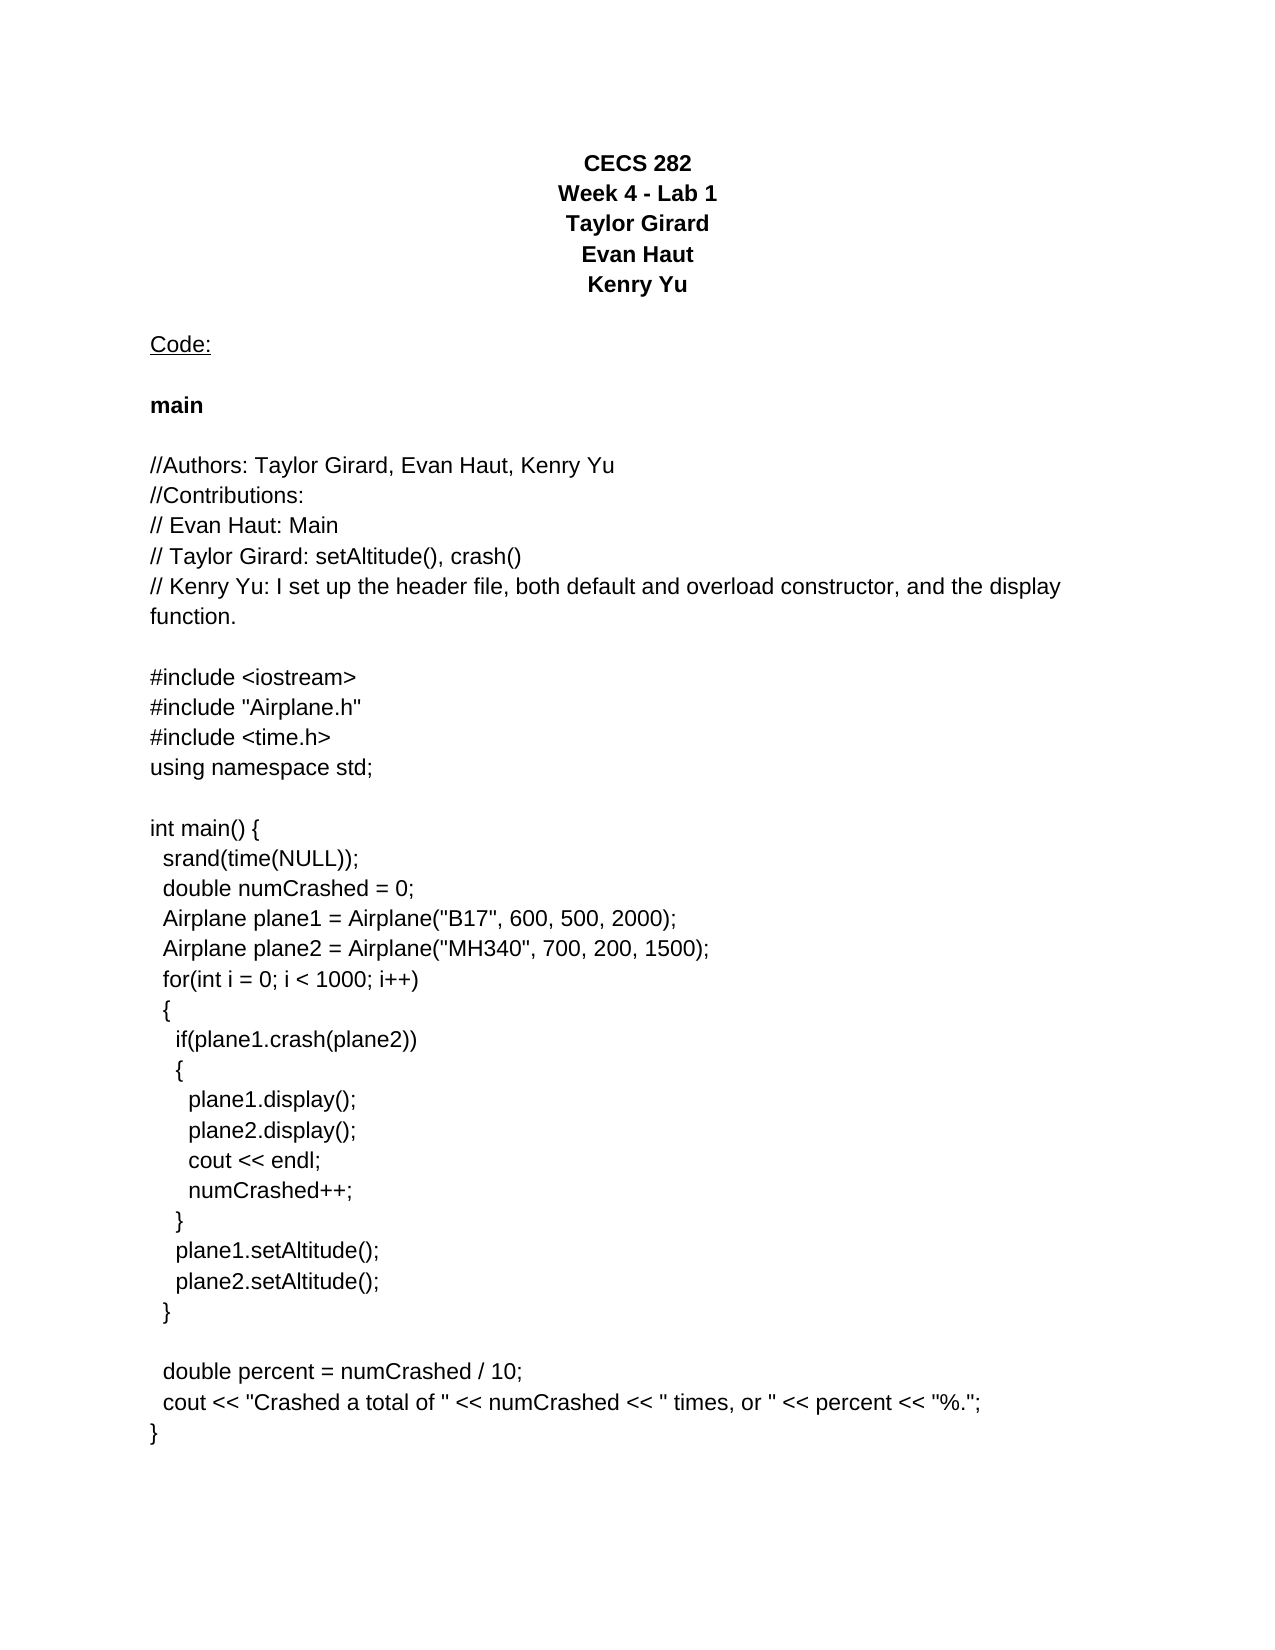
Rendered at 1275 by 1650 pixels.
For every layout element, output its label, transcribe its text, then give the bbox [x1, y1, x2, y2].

text double percent = numCrashed / 10; [150, 1358, 1125, 1385]
text } [150, 1298, 1125, 1324]
text numCrashed++; [150, 1177, 1125, 1203]
text Kenry Yu [150, 271, 1125, 297]
text if(plane1.crash(plane2)) [150, 1026, 1125, 1052]
text Airplane plane1 = Airplane("B17", 600, 500, 2000); [150, 905, 1125, 932]
text //Authors: Taylor Girard, Evan Haut, Kenry Yu [150, 452, 1125, 478]
text double numCrashed = 0; [150, 875, 1125, 901]
text cout << "Crashed a total of " << numCrashed << " times, or " << percent << "%."; [150, 1388, 1125, 1415]
text #include <time.h> [150, 724, 1125, 750]
text Week 4 - Lab 1 [150, 180, 1125, 207]
text plane1.setAltitude(); [150, 1237, 1125, 1264]
text int main() { [150, 814, 1125, 841]
text // Kenry Yu: I set up the header file, both default and overload constructor, and the display function. [150, 573, 1125, 629]
text plane2.setAltitude(); [150, 1268, 1125, 1294]
text CECS 282 [150, 150, 1125, 176]
text using namespace std; [150, 754, 1125, 781]
text #include "Airplane.h" [150, 694, 1125, 720]
text } [150, 1419, 1125, 1445]
text main [150, 392, 1125, 418]
text // Evan Haut: Main [150, 512, 1125, 539]
text plane2.display(); [150, 1117, 1125, 1143]
text // Taylor Girard: setAltitude(), crash() [150, 543, 1125, 569]
text //Contributions: [150, 482, 1125, 509]
text Evan Haut [150, 241, 1125, 267]
text srand(time(NULL)); [150, 845, 1125, 871]
text #include <iostream> [150, 663, 1125, 690]
text plane1.display(); [150, 1086, 1125, 1113]
text Code: [150, 331, 1125, 358]
text Taylor Girard [150, 210, 1125, 237]
text } [150, 1207, 1125, 1234]
text Airplane plane2 = Airplane("MH340", 700, 200, 1500); [150, 935, 1125, 962]
text cout << endl; [150, 1147, 1125, 1173]
text { [150, 996, 1125, 1022]
text for(int i = 0; i < 1000; i++) [150, 966, 1125, 992]
text { [150, 1056, 1125, 1083]
